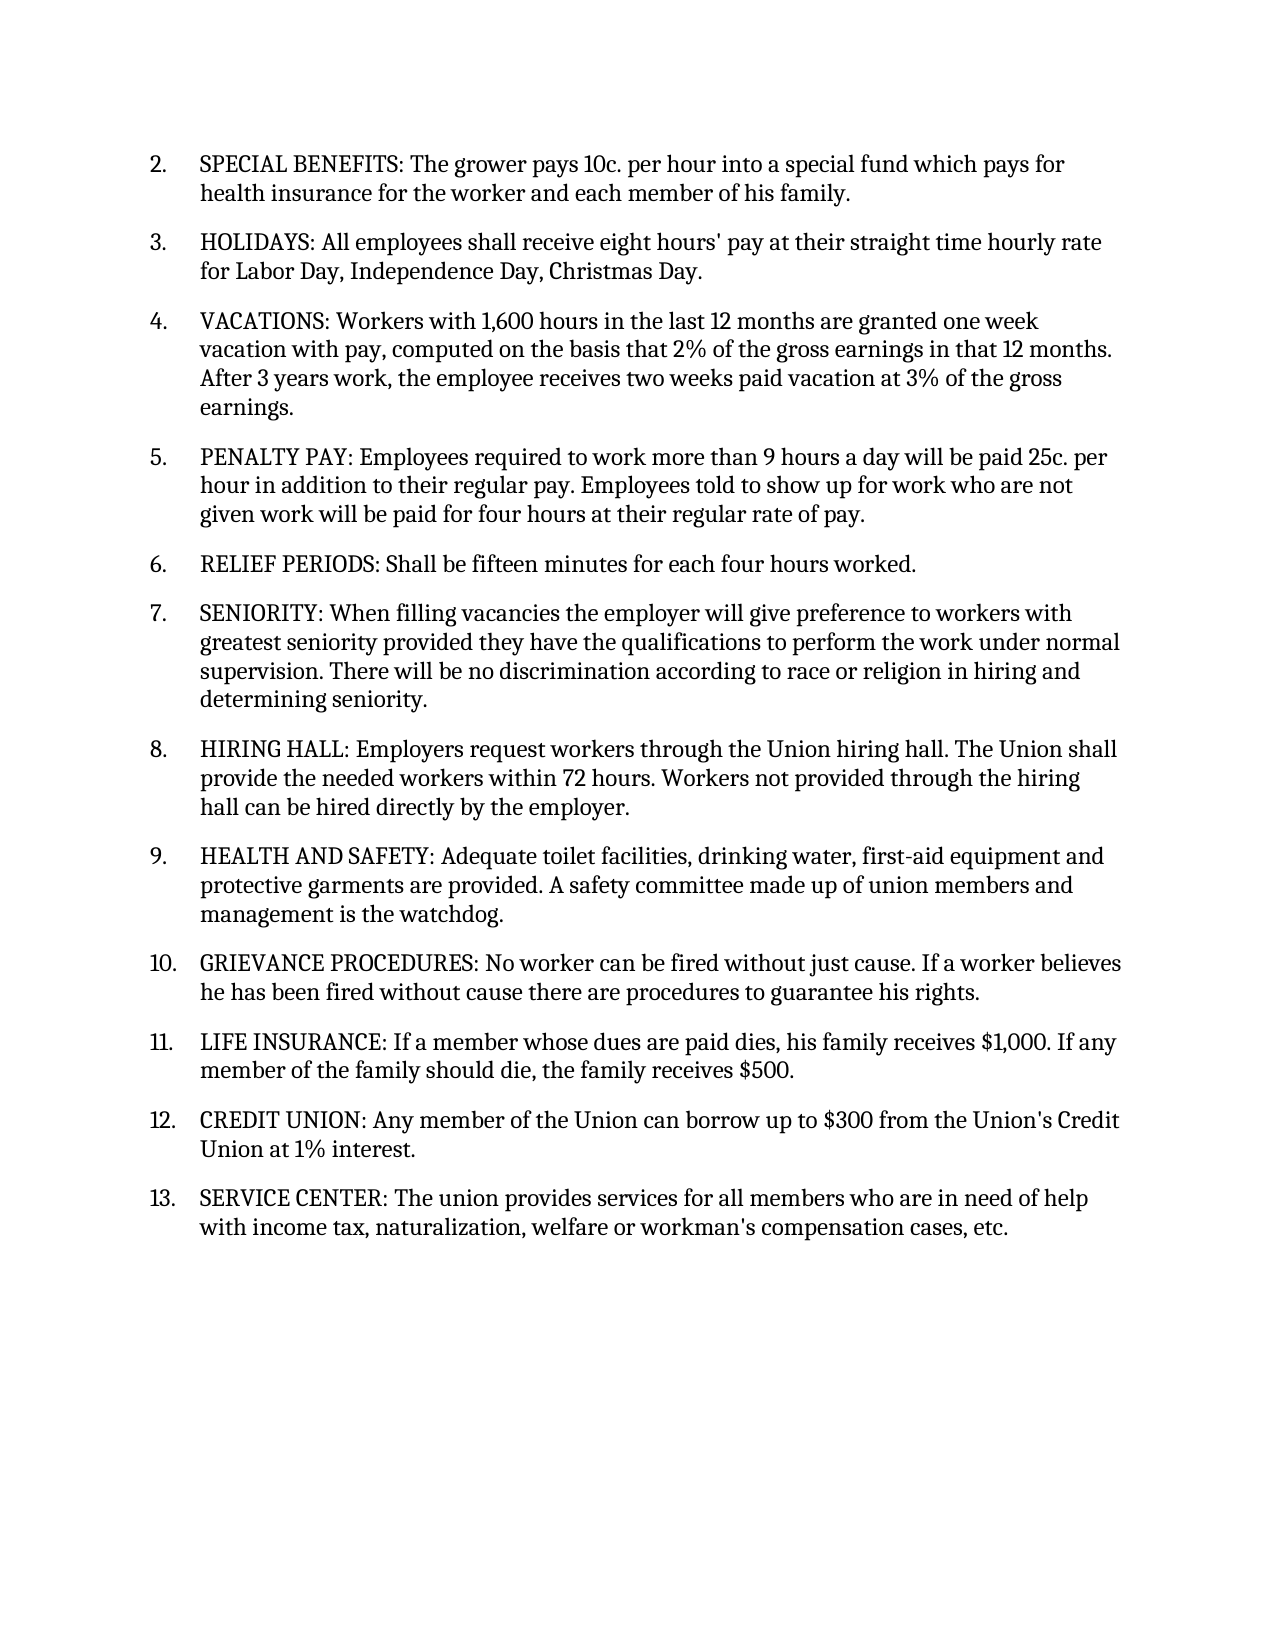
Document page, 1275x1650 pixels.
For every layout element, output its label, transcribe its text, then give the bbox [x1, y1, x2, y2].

list HIRING HALL: Employers request workers through the Union hiring hall. The Union shall provide the needed workers within 72 hours. Workers not provided through the hiring hall can be hired directly by the employer. [150, 735, 1125, 821]
list RELIEF PERIODS: Shall be fifteen minutes for each four hours worked. [150, 549, 1125, 578]
list HOLIDAYS: All employees shall receive eight hours' pay at their straight time hourly rate for Labor Day, Independence Day, Christmas Day. [150, 228, 1125, 286]
list VACATIONS: Workers with 1,600 hours in the last 12 months are granted one week vacation with pay, computed on the basis that 2% of the gross earnings in that 12 months. After 3 years work, the employee receives two weeks paid vacation at 3% of the gross earnings. [150, 307, 1125, 422]
list HEALTH AND SAFETY: Adequate toilet facilities, drinking water, first-aid equipment and protective garments are provided. A safety committee made up of union members and management is the watchdog. [150, 842, 1125, 928]
list SPECIAL BENEFITS: The grower pays 10c. per hour into a special fund which pays for health insurance for the worker and each member of his family. [150, 150, 1125, 207]
list SENIORITY: When filling vacancies the employer will give preference to workers with greatest seniority provided they have the qualifications to perform the work under normal supervision. There will be no discrimination according to race or religion in hiring and determining seniority. [150, 599, 1125, 714]
list CREDIT UNION: Any member of the Union can borrow up to $300 from the Union's Credit Union at 1% interest. [150, 1106, 1125, 1163]
list SERVICE CENTER: The union provides services for all members who are in need of help with income tax, naturalization, welfare or workman's compensation cases, etc. [150, 1184, 1125, 1242]
list PENALTY PAY: Employees required to work more than 9 hours a day will be paid 25c. per hour in addition to their regular pay. Employees told to show up for work who are not given work will be paid for four hours at their regular rate of pay. [150, 442, 1125, 529]
list GRIEVANCE PROCEDURES: No worker can be fired without just cause. If a worker believes he has been fired without cause there are procedures to guarantee his rights. [150, 949, 1125, 1007]
list LIFE INSURANCE: If a member whose dues are paid dies, his family receives $1,000. If any member of the family should die, the family receives $500. [150, 1027, 1125, 1085]
